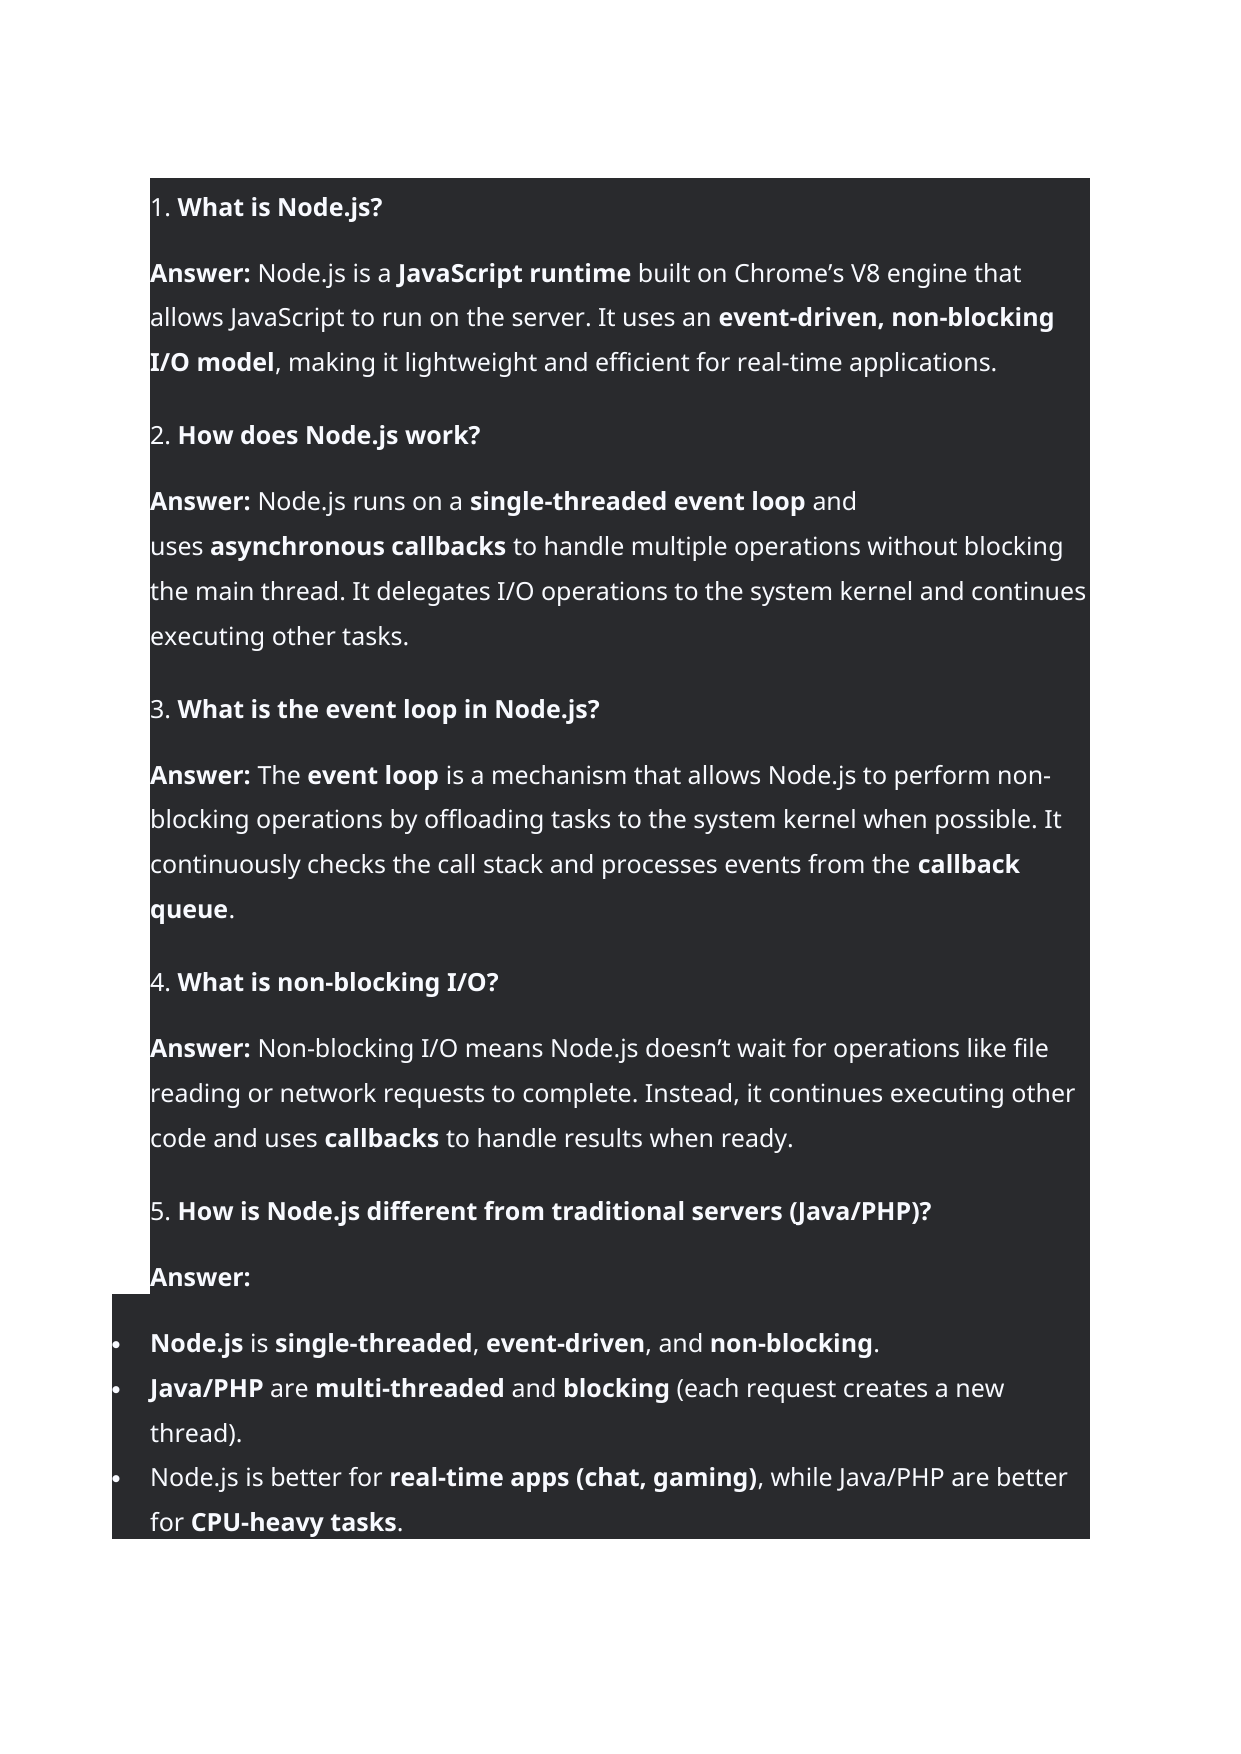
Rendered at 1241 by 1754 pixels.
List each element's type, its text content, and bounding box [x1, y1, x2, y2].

text Answer: The event loop is a mechanism that allows Node.js to perform non-blocking operations by offloading tasks to the system kernel when possible. It continuously checks the call stack and processes events from the callback queue. [150, 747, 1090, 926]
text 4. What is non-blocking I/O? [150, 954, 1090, 999]
list Java/PHP are multi-threaded and blocking (each request creates a new thread). [112, 1360, 1090, 1449]
text 5. How is Node.js different from traditional servers (Java/PHP)? [150, 1183, 1090, 1228]
text 3. What is the event loop in Node.js? [150, 681, 1090, 725]
text 1. What is Node.js? [150, 178, 1090, 223]
text Answer: Non-blocking I/O means Node.js doesn’t wait for operations like file reading or network requests to complete. Instead, it continues executing other code and uses callbacks to handle results when ready. [150, 1020, 1090, 1154]
text Answer: Node.js runs on a single-threaded event loop and uses asynchronous callbacks to handle multiple operations without blocking the main thread. It delegates I/O operations to the system kernel and continues executing other tasks. [150, 473, 1090, 652]
list Node.js is better for real-time apps (chat, gaming), while Java/PHP are better for CPU-heavy tasks. [112, 1449, 1090, 1539]
text Answer: [150, 1249, 1090, 1294]
text Answer: Node.js is a JavaScript runtime built on Chrome’s V8 engine that allows JavaScript to run on the server. It uses an event-driven, non-blocking I/O model, making it lightweight and efficient for real-time applications. [150, 245, 1090, 379]
list Node.js is single-threaded, event-driven, and non-blocking. [112, 1315, 1090, 1360]
text 2. How does Node.js work? [150, 407, 1090, 452]
